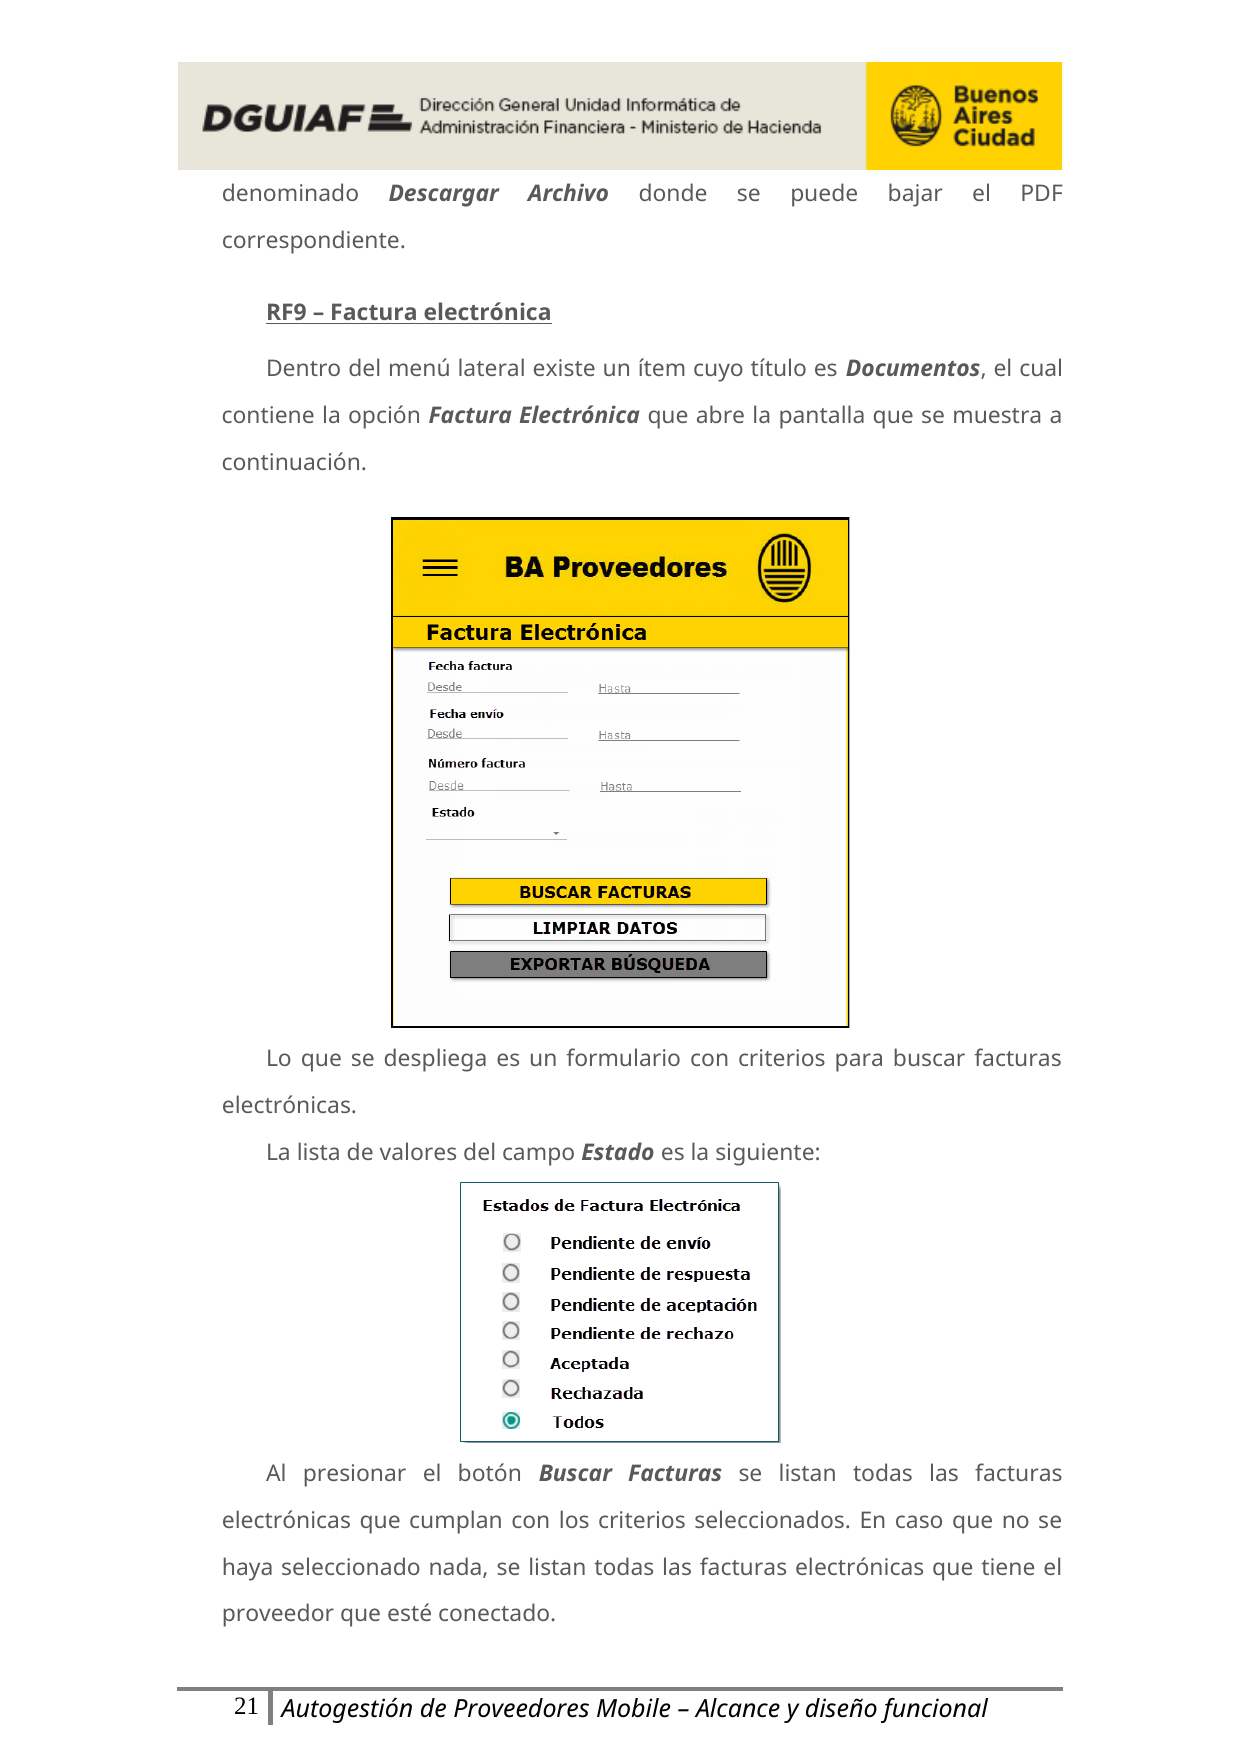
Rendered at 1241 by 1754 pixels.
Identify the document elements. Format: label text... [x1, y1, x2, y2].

picture [178, 62, 1063, 170]
picture [391, 517, 850, 1028]
picture [459, 1182, 781, 1443]
text RF9 – Factura electrónica [266, 296, 1057, 327]
text Dentro del menú lateral existe un ítem cuyo título es Documentos, el cual contiene la opción Factura Electrónica que abre la pantalla que se muestra a continuación. [221, 352, 1063, 477]
text Al presionar el botón Buscar Facturas se listan todas las facturas electrónicas que cumplan con los criterios seleccionados. En caso que no se haya seleccionado nada, se listan todas las facturas electrónicas que tiene el proveedor que esté conectado. [222, 1457, 1063, 1628]
text Lo que se despliega es un formulario con criterios para buscar facturas electrónicas. [222, 1042, 1063, 1120]
text La lista de valores del campo Estado es la siguiente: [222, 1136, 1063, 1167]
